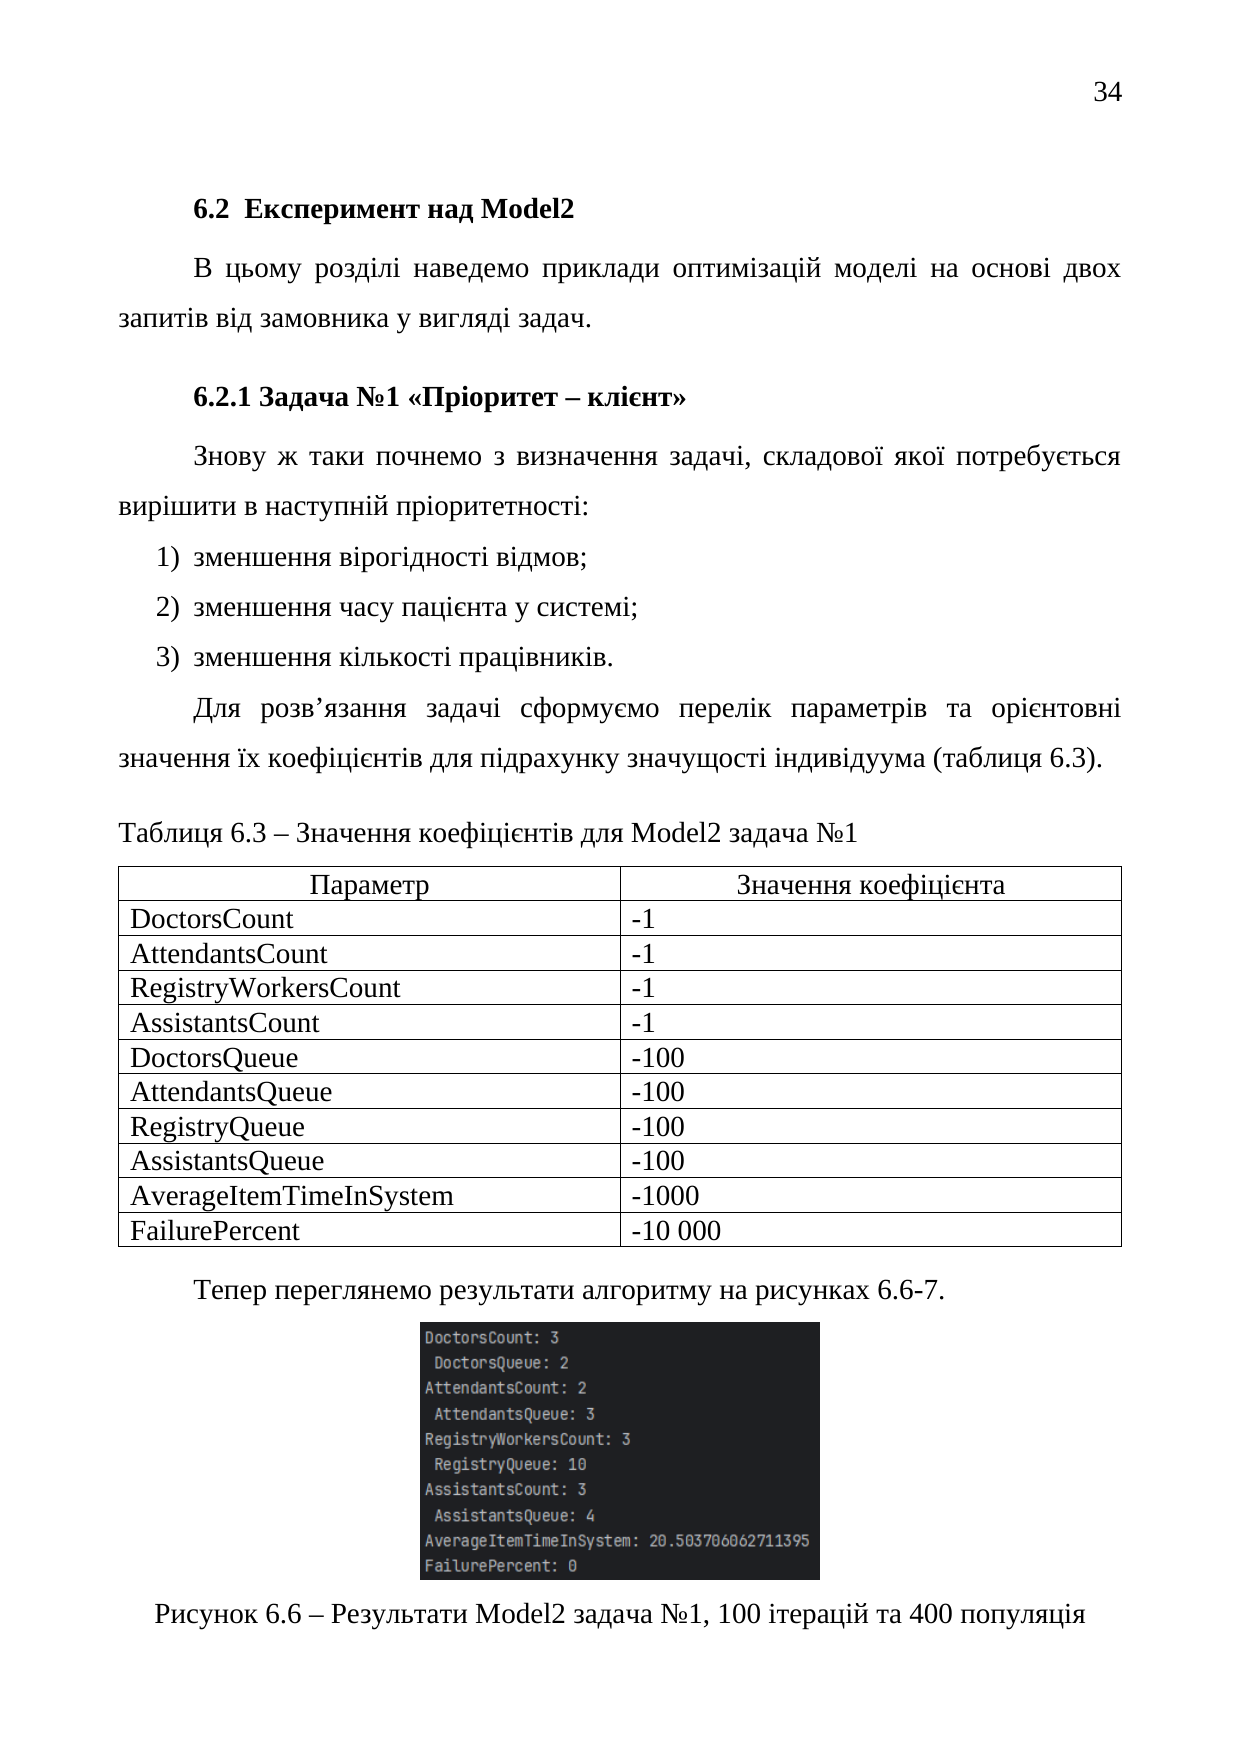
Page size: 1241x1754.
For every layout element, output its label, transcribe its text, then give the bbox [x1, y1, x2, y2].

list зменшення кількості працівників. [156, 639, 1122, 673]
table_cell DoctorsQueue [119, 1040, 620, 1073]
table_cell -1000 [621, 1178, 1121, 1212]
text Таблиця 6.3 – Значення коефіцієнтів для Model2 задача №1 [118, 815, 1122, 849]
table_cell -10 000 [621, 1213, 1121, 1246]
table_cell -100 [621, 1040, 1121, 1073]
table_cell RegistryWorkersCount [119, 971, 620, 1004]
table_cell AverageItemTimeInSystem [119, 1178, 620, 1212]
picture [420, 1322, 820, 1580]
text Рисунок 6.6 – Результати Model2 задача №1, 100 ітерацій та 400 популяція [118, 1596, 1122, 1630]
table_cell -1 [621, 1005, 1121, 1039]
subtitle 6.2 Експеримент над Model2 [118, 191, 1122, 225]
table_cell AssistantsCount [119, 1005, 620, 1039]
table_cell AssistantsQueue [119, 1144, 620, 1177]
subtitle 6.2.1 Задача №1 «Пріоритет – клієнт» [118, 379, 1122, 413]
table_cell -1 [621, 971, 1121, 1004]
table_cell RegistryQueue [119, 1109, 620, 1142]
list зменшення часу пацієнта у системі; [156, 589, 1122, 623]
table_header Параметр [119, 867, 620, 900]
text Тепер переглянемо результати алгоритму на рисунках 6.6-7. [118, 1272, 1122, 1306]
table_header Значення коефіцієнта [621, 867, 1121, 900]
table_cell AttendantsCount [119, 936, 620, 969]
text Для розв’язання задачі сформуємо перелік параметрів та орієнтовні значення їх коефіцієнтів для підрахунку значущості індивідуума (таблиця 6.3). [118, 690, 1122, 774]
table_cell -1 [621, 936, 1121, 969]
table_cell -1 [621, 901, 1121, 935]
list зменшення вірогідності відмов; [156, 539, 1122, 572]
table_cell -100 [621, 1144, 1121, 1177]
text Знову ж таки почнемо з визначення задачі, складової якої потребується вирішити в наступній пріоритетності: [118, 438, 1122, 522]
table_cell -100 [621, 1074, 1121, 1108]
text В цьому розділі наведемо приклади оптимізацій моделі на основі двох запитів від замовника у вигляді задач. [118, 250, 1122, 334]
table_cell DoctorsCount [119, 901, 620, 935]
table_cell AttendantsQueue [119, 1074, 620, 1108]
table_cell -100 [621, 1109, 1121, 1142]
table_cell FailurePercent [119, 1213, 620, 1246]
